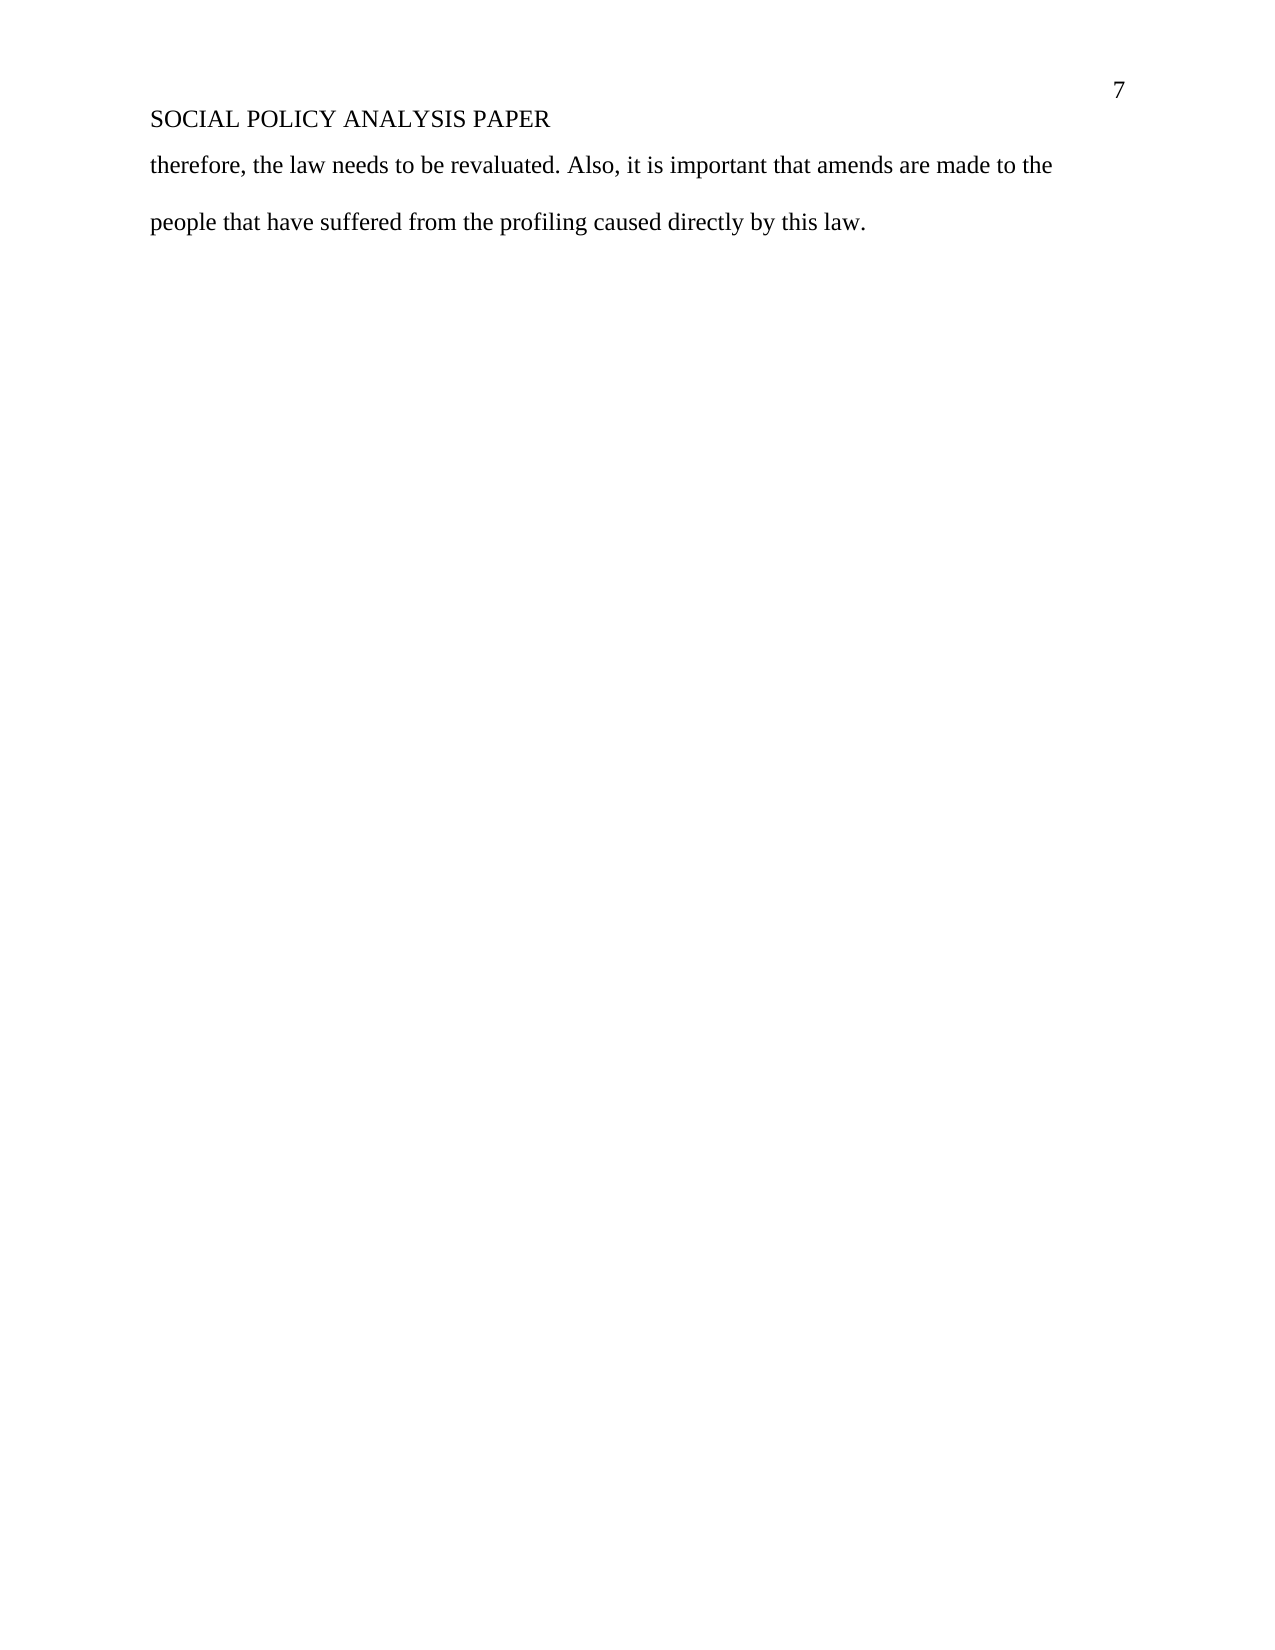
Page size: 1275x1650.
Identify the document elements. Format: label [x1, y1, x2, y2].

text [150, 150, 1125, 236]
